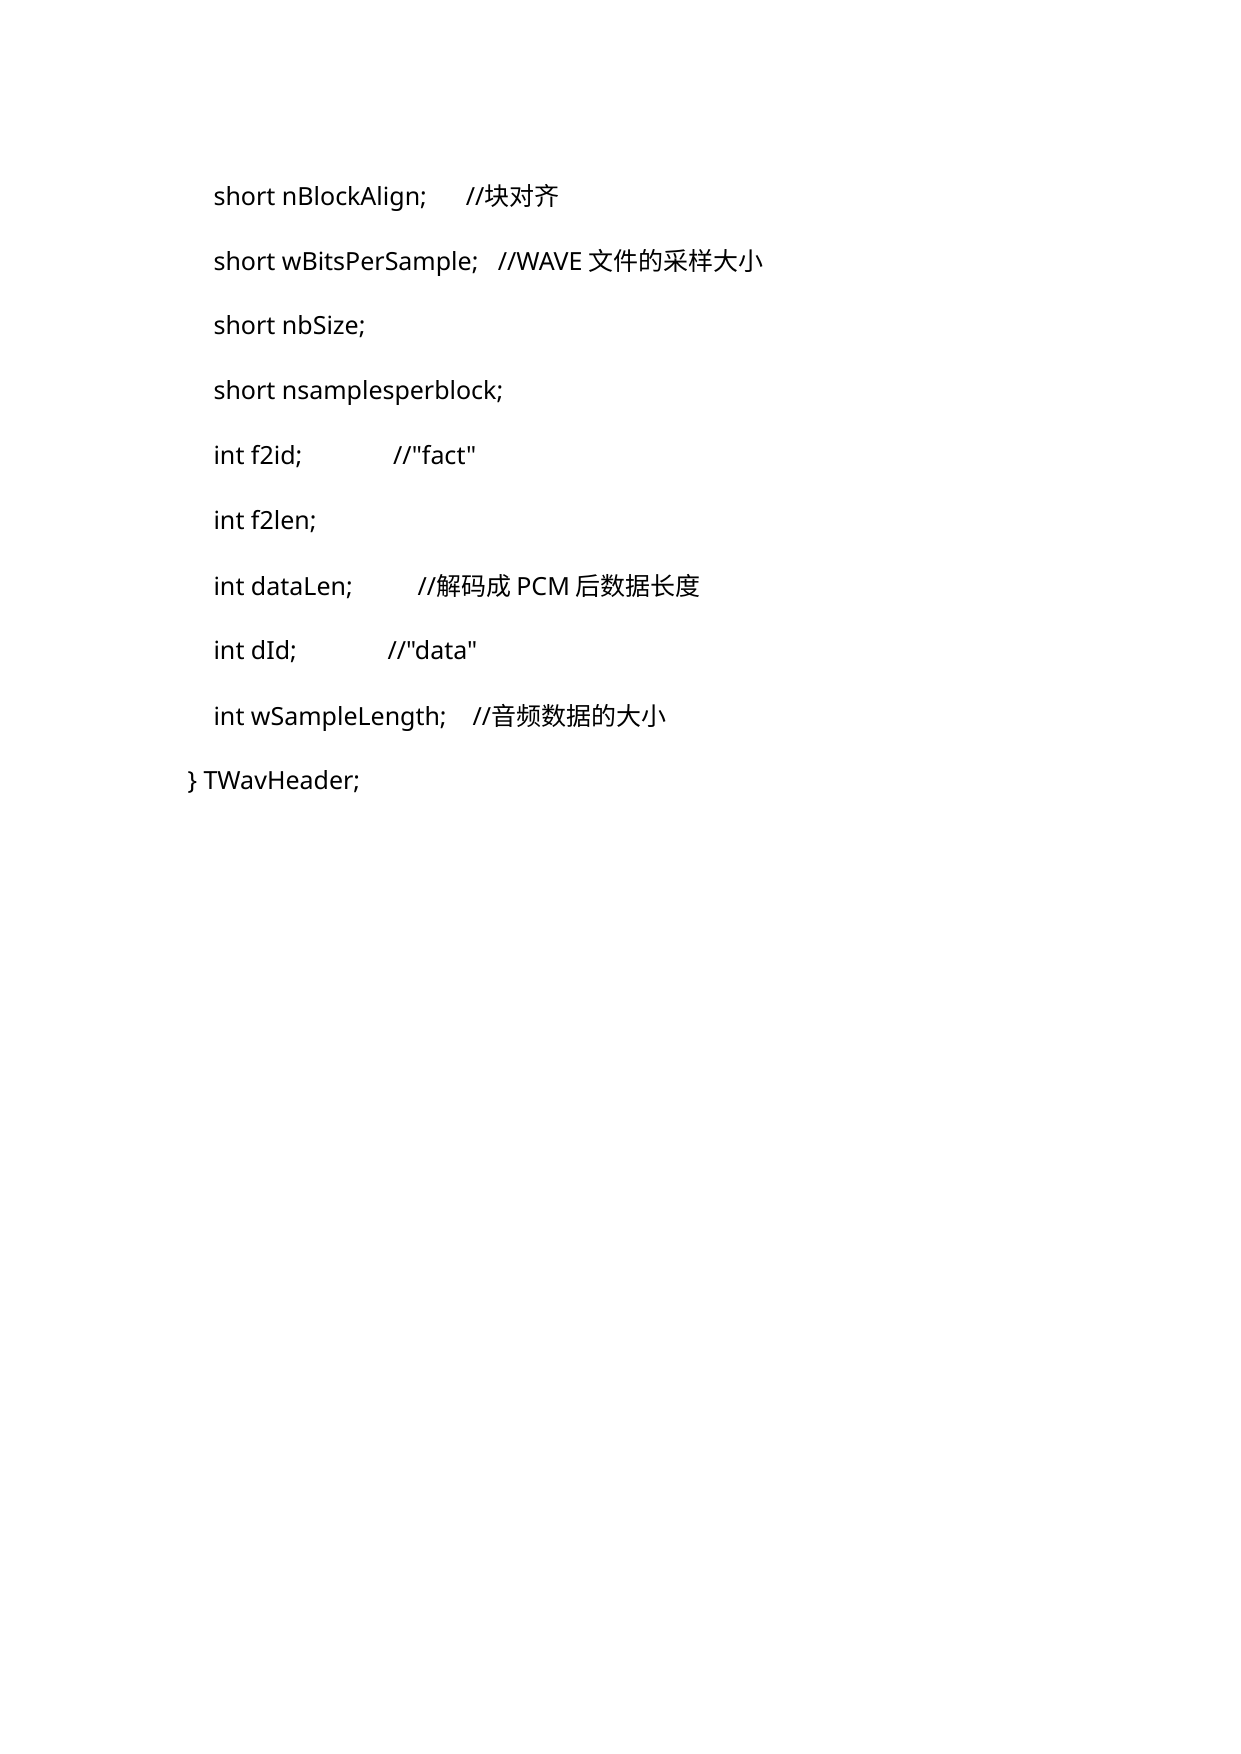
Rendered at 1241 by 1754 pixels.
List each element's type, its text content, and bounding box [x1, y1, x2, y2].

text short wBitsPerSample; //WAVE文件的采样大小 [187, 227, 1053, 292]
text int f2id; //"fact" [187, 422, 1053, 487]
text int wSampleLength; //音频数据的大小 [187, 682, 1053, 747]
text int dId; //"data" [187, 617, 1053, 682]
text int f2len; [187, 487, 1053, 552]
text short nsamplesperblock; [187, 357, 1053, 422]
text } TWavHeader; [187, 747, 1053, 812]
text short nBlockAlign; //块对齐 [187, 162, 1053, 227]
text int dataLen; //解码成PCM后数据长度 [187, 552, 1053, 617]
text short nbSize; [187, 292, 1053, 357]
